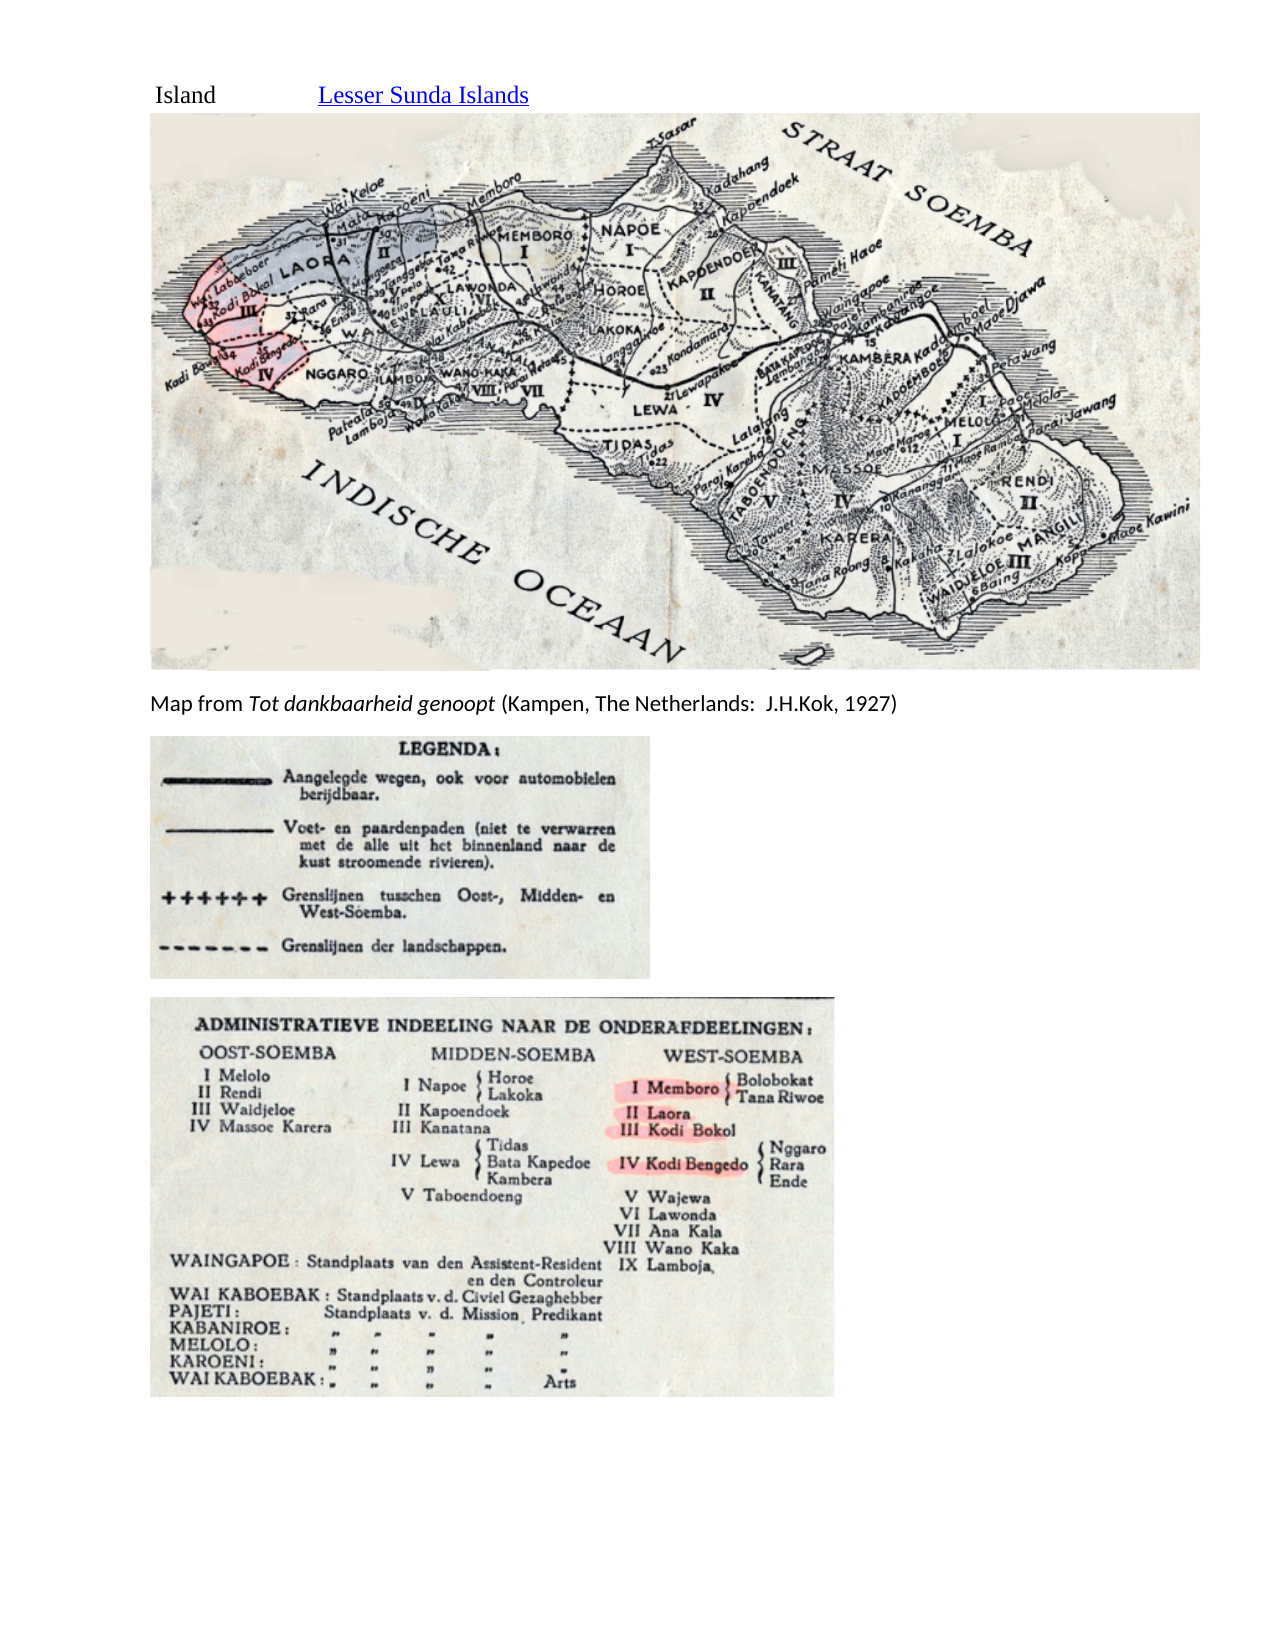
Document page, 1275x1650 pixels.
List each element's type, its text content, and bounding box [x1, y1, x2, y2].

table_cell Island [150, 75, 313, 113]
picture [150, 736, 650, 979]
table_cell Lesser Sunda Islands [313, 75, 1200, 113]
text Map from Tot dankbaarheid genoopt (Kampen, The Netherlands: J.H.Kok, 1927) [150, 689, 1200, 717]
picture [150, 997, 835, 1397]
picture [150, 113, 1200, 671]
